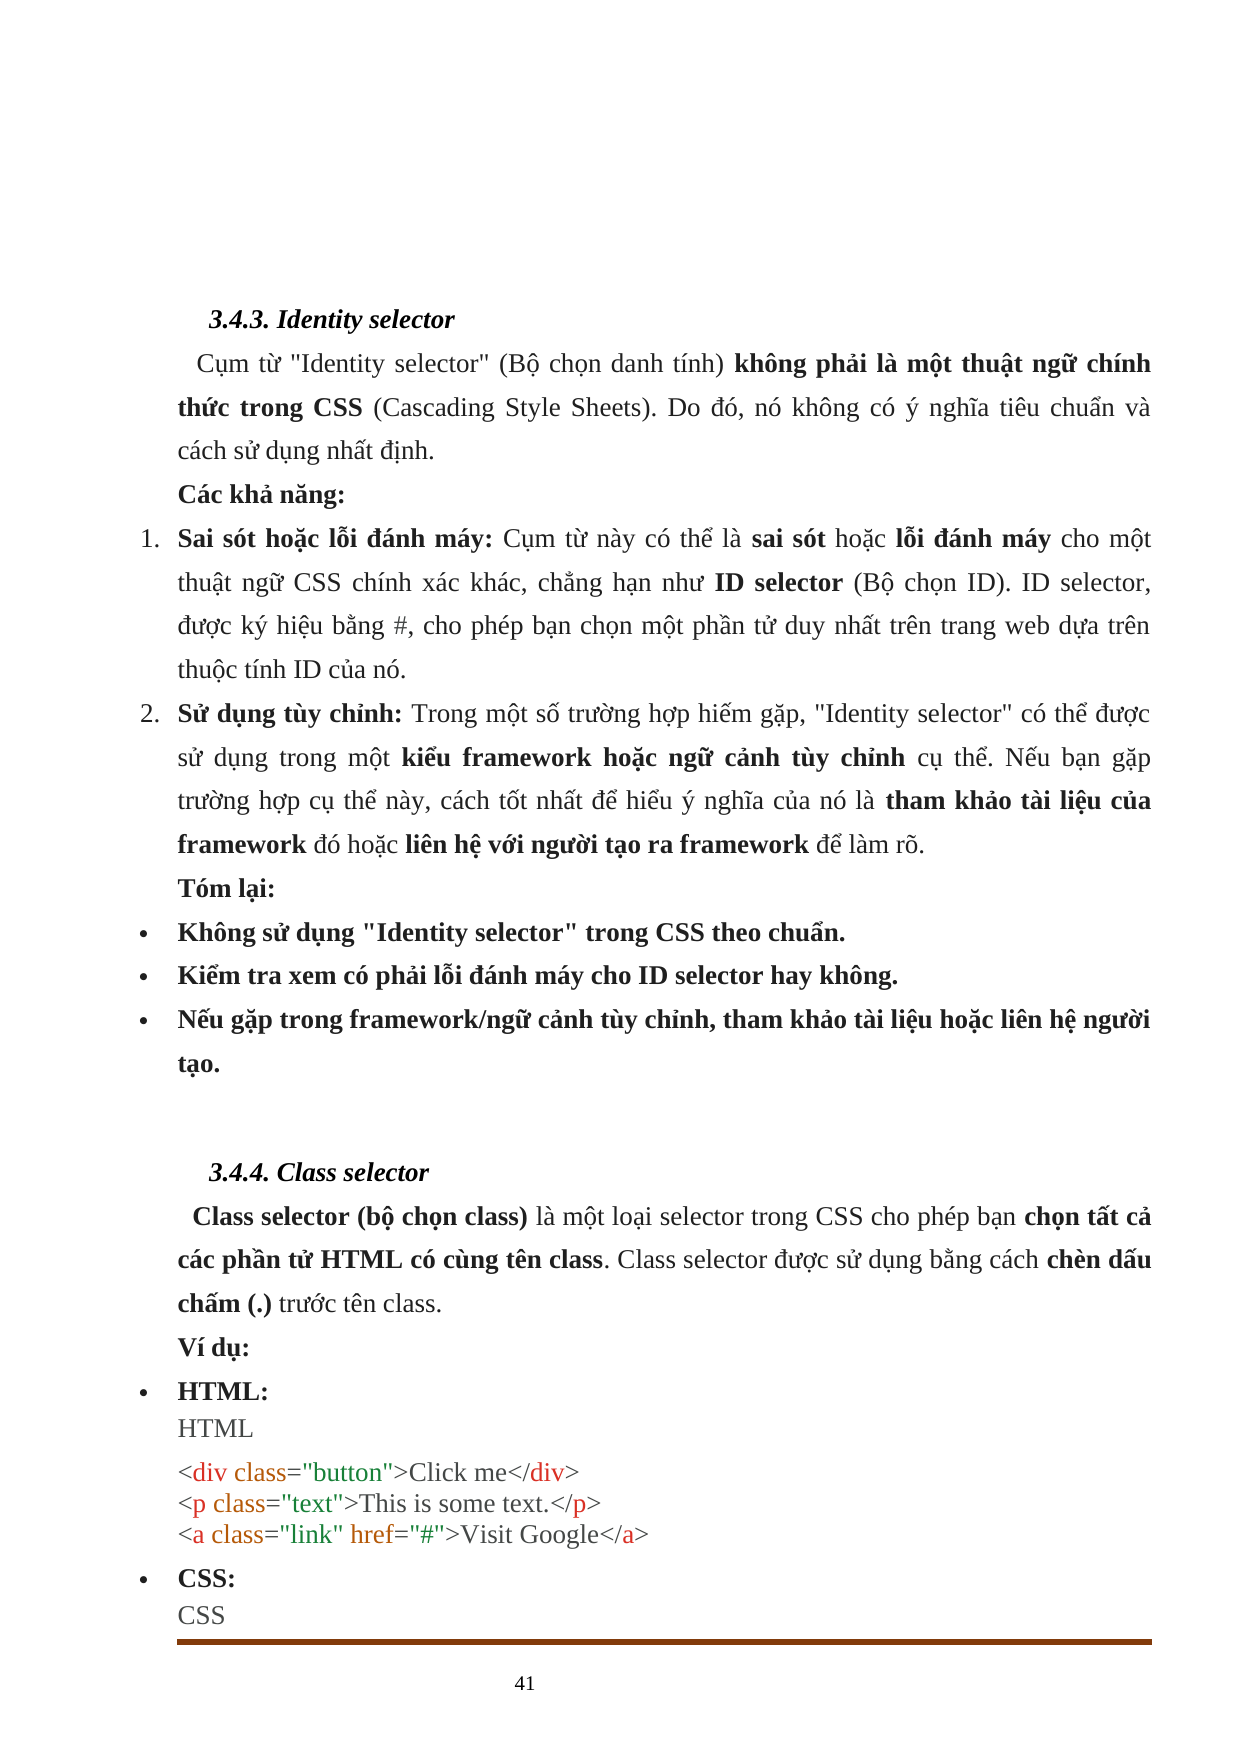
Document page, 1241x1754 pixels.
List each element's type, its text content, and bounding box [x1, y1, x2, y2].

list HTML: [140, 1362, 1152, 1406]
text Ví dụ: [177, 1318, 1152, 1362]
text <p class="text">This is some text.</p> [177, 1487, 1152, 1518]
list Không sử dụng "Identity selector" trong CSS theo chuẩn. [140, 903, 1152, 947]
text CSS [177, 1593, 1152, 1630]
subtitle 3.4.3. Identity selector [209, 303, 1152, 334]
list Kiểm tra xem có phải lỗi đánh máy cho ID selector hay không. [140, 947, 1152, 991]
list Nếu gặp trong framework/ngữ cảnh tùy chỉnh, tham khảo tài liệu hoặc liên hệ người tạo. [140, 991, 1152, 1078]
subtitle 3.4.4. Class selector [209, 1156, 1152, 1187]
text Cụm từ "Identity selector" (Bộ chọn danh tính) không phải là một thuật ngữ chính thức trong CSS (Cascading Style Sheets). Do đó, nó không có ý nghĩa tiêu chuẩn và cách sử dụng nhất định. [177, 334, 1152, 466]
list Sai sót hoặc lỗi đánh máy: Cụm từ này có thể là sai sót hoặc lỗi đánh máy cho một thuật ngữ CSS chính xác khác, chẳng hạn như ID selector (Bộ chọn ID). ID selector, được ký hiệu bằng #, cho phép bạn chọn một phần tử duy nhất trên trang web dựa trên thuộc tính ID của nó. [140, 509, 1152, 684]
text Các khả năng: [177, 466, 1152, 509]
text HTML [177, 1406, 1152, 1443]
list CSS: [140, 1549, 1152, 1593]
text Class selector (bộ chọn class) là một loại selector trong CSS cho phép bạn chọn tất cả các phần tử HTML có cùng tên class. Class selector được sử dụng bằng cách chèn dấu chấm (.) trước tên class. [177, 1187, 1152, 1318]
list Sử dụng tùy chỉnh: Trong một số trường hợp hiếm gặp, "Identity selector" có thể được sử dụng trong một kiểu framework hoặc ngữ cảnh tùy chỉnh cụ thể. Nếu bạn gặp trường hợp cụ thể này, cách tốt nhất để hiểu ý nghĩa của nó là tham khảo tài liệu của framework đó hoặc liên hệ với người tạo ra framework để làm rõ. [140, 684, 1152, 859]
text <div class="button">Click me</div> [177, 1456, 1152, 1487]
text Tóm lại: [177, 859, 1152, 903]
text <a class="link" href="#">Visit Google</a> [177, 1518, 1152, 1549]
